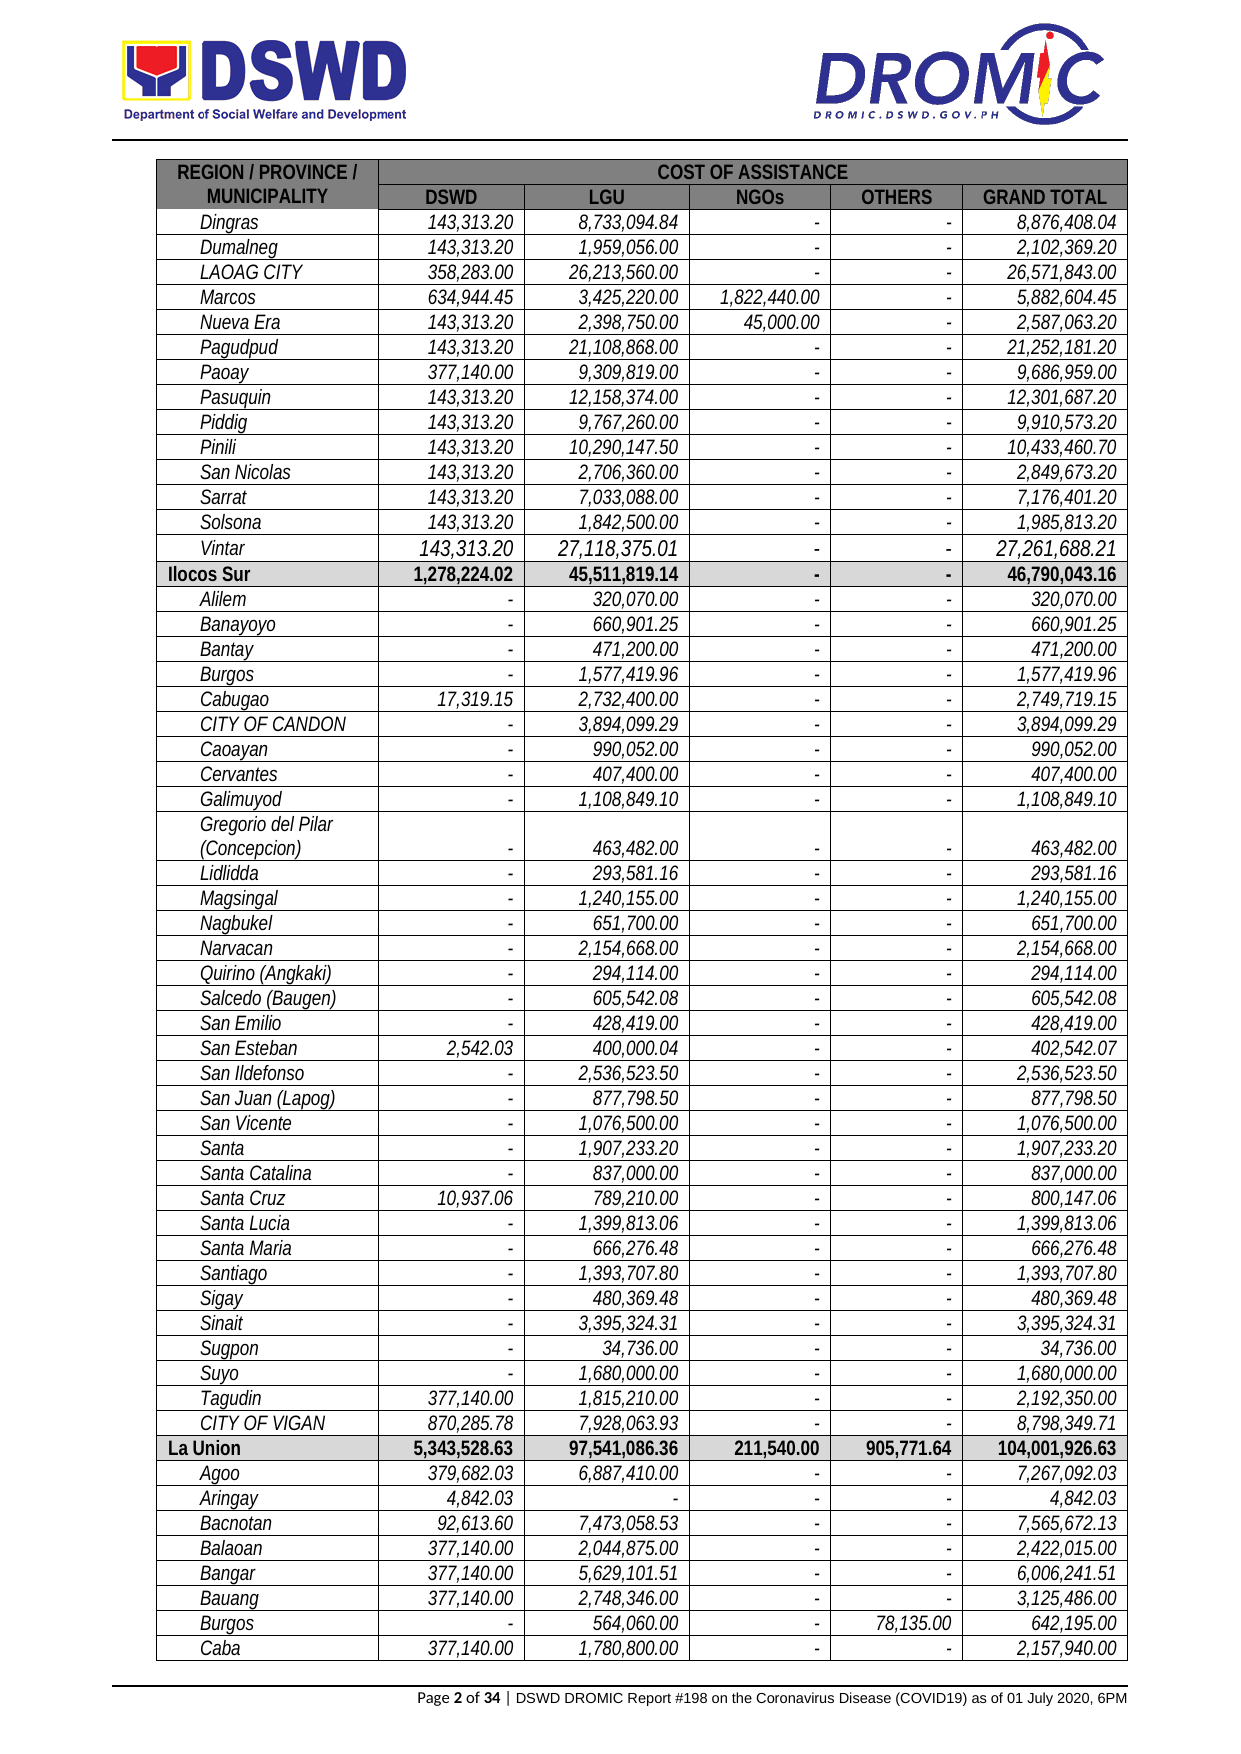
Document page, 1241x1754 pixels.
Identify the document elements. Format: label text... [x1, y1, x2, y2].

table_cell 407,400.00 [525, 762, 689, 786]
table_cell - [831, 1536, 962, 1560]
table_cell [157, 510, 188, 534]
table_cell - [690, 936, 830, 960]
table_cell 10,433,460.70 [963, 435, 1127, 459]
table_cell [157, 1461, 188, 1485]
table_cell - [379, 1161, 524, 1185]
table_cell Cabugao [189, 687, 378, 711]
table_cell 97,541,086.36 [525, 1436, 689, 1460]
table_cell San Juan (Lapog) [189, 1086, 378, 1110]
table_cell - [690, 235, 830, 259]
table_cell 1,680,000.00 [963, 1361, 1127, 1385]
table_cell 634,944.45 [379, 285, 524, 309]
table_cell [157, 1236, 188, 1260]
table_cell - [379, 1261, 524, 1285]
table_cell - [690, 1311, 830, 1335]
table_cell - [379, 1336, 524, 1360]
table_cell 143,313.20 [379, 460, 524, 484]
table_cell 46,790,043.16 [963, 562, 1127, 586]
table_cell DSWD [379, 185, 524, 209]
table_cell 660,901.25 [525, 612, 689, 636]
table_cell LAOAG CITY [189, 260, 378, 284]
table_cell - [379, 1611, 524, 1635]
table_cell 1,076,500.00 [963, 1111, 1127, 1135]
table_cell 2,154,668.00 [525, 936, 689, 960]
table_cell 92,613.60 [379, 1511, 524, 1535]
table_cell 9,686,959.00 [963, 360, 1127, 384]
table_cell - [690, 1511, 830, 1535]
table_cell - [690, 410, 830, 434]
table_cell - [831, 1636, 962, 1660]
table_cell 2,536,523.50 [963, 1061, 1127, 1085]
table_cell - [831, 762, 962, 786]
table_cell [157, 1386, 188, 1410]
table_cell 1,985,813.20 [963, 510, 1127, 534]
picture [781, 23, 1133, 125]
table_cell - [831, 385, 962, 409]
table_cell 143,313.20 [379, 485, 524, 509]
table_cell - [831, 1336, 962, 1360]
table_cell Nueva Era [189, 310, 378, 334]
table_cell - [831, 235, 962, 259]
table_cell - [690, 637, 830, 661]
table_cell - [379, 712, 524, 736]
table_cell Pasuquin [189, 385, 378, 409]
table_cell [157, 260, 188, 284]
table_cell Pinili [189, 435, 378, 459]
table_cell - [831, 1061, 962, 1085]
table_cell 45,511,819.14 [525, 562, 689, 586]
table_cell - [379, 612, 524, 636]
table_cell - [831, 1461, 962, 1485]
table_cell 666,276.48 [963, 1236, 1127, 1260]
table_cell [157, 209, 188, 234]
table_cell - [690, 662, 830, 686]
table_cell - [379, 1011, 524, 1035]
table_cell 2,706,360.00 [525, 460, 689, 484]
table_cell 3,395,324.31 [525, 1311, 689, 1335]
table_cell 2,398,750.00 [525, 310, 689, 334]
table_cell [157, 1286, 188, 1310]
table_cell 905,771.64 [831, 1436, 962, 1460]
table_cell 9,767,260.00 [525, 410, 689, 434]
table_cell 428,419.00 [963, 1011, 1127, 1035]
table_cell Banayoyo [189, 612, 378, 636]
table_cell 143,313.20 [379, 535, 524, 561]
table_cell 837,000.00 [963, 1161, 1127, 1185]
table_cell [157, 335, 188, 359]
table_cell Agoo [189, 1461, 378, 1485]
table_cell 1,240,155.00 [525, 886, 689, 910]
table_cell 211,540.00 [690, 1436, 830, 1460]
table_cell Santa Catalina [189, 1161, 378, 1185]
table_cell [157, 435, 188, 459]
table_cell Suyo [189, 1361, 378, 1385]
table_cell 3,125,486.00 [963, 1586, 1127, 1610]
table_cell 4,842.03 [963, 1486, 1127, 1510]
table_cell Balaoan [189, 1536, 378, 1560]
table_cell 104,001,926.63 [963, 1436, 1127, 1460]
table_cell - [831, 687, 962, 711]
table_cell Salcedo (Baugen) [189, 986, 378, 1010]
table_cell 143,313.20 [379, 510, 524, 534]
table_cell 21,108,868.00 [525, 335, 689, 359]
table_cell 10,290,147.50 [525, 435, 689, 459]
table_cell Narvacan [189, 936, 378, 960]
table_cell - [831, 911, 962, 935]
table_cell - [379, 1211, 524, 1235]
table_cell - [831, 210, 962, 234]
table_cell [157, 1511, 188, 1535]
table_cell - [831, 612, 962, 636]
table_cell - [379, 1236, 524, 1260]
table_cell - [831, 285, 962, 309]
table_cell 2,102,369.20 [963, 235, 1127, 259]
table_cell 877,798.50 [525, 1086, 689, 1110]
table_cell - [831, 1586, 962, 1610]
table_cell Gregorio del Pilar (Concepcion) [189, 812, 378, 860]
table_cell - [379, 662, 524, 686]
table_cell [157, 1136, 188, 1160]
table_cell [157, 1311, 188, 1335]
table_cell [157, 1536, 188, 1560]
table_cell - [831, 1211, 962, 1235]
table_cell 294,114.00 [963, 961, 1127, 985]
table_cell 990,052.00 [963, 737, 1127, 761]
table_cell - [690, 260, 830, 284]
table_cell [157, 1561, 188, 1585]
table_cell - [690, 911, 830, 935]
table_cell Burgos [189, 662, 378, 686]
table_cell - [690, 1161, 830, 1185]
table_cell 143,313.20 [379, 335, 524, 359]
table_cell [157, 762, 188, 786]
table_cell 27,118,375.01 [525, 535, 689, 561]
table_cell - [690, 1236, 830, 1260]
table_cell Pagudpud [189, 335, 378, 359]
table_cell LGU [525, 185, 689, 209]
table_cell 400,000.04 [525, 1036, 689, 1060]
table_cell 1,399,813.06 [525, 1211, 689, 1235]
table_cell 605,542.08 [963, 986, 1127, 1010]
table_cell Santa [189, 1136, 378, 1160]
table_cell - [690, 1461, 830, 1485]
table_cell - [379, 787, 524, 811]
table_cell 1,577,419.96 [525, 662, 689, 686]
table_cell 6,887,410.00 [525, 1461, 689, 1485]
table_cell 837,000.00 [525, 1161, 689, 1185]
table_cell 377,140.00 [379, 1561, 524, 1585]
table_cell [157, 460, 188, 484]
table_cell 605,542.08 [525, 986, 689, 1010]
table_cell [157, 1361, 188, 1385]
table_cell - [379, 1136, 524, 1160]
table_cell - [831, 886, 962, 910]
table_cell 480,369.48 [963, 1286, 1127, 1310]
table_cell 2,542.03 [379, 1036, 524, 1060]
table_cell [157, 1111, 188, 1135]
table_cell - [690, 1061, 830, 1085]
table_cell 7,267,092.03 [963, 1461, 1127, 1485]
table_cell 1,815,210.00 [525, 1386, 689, 1410]
table_cell Cervantes [189, 762, 378, 786]
table_cell - [379, 737, 524, 761]
table_cell 1,680,000.00 [525, 1361, 689, 1385]
table_cell 1,108,849.10 [963, 787, 1127, 811]
table_cell - [831, 1261, 962, 1285]
table_cell La Union [157, 1436, 378, 1460]
table_cell San Vicente [189, 1111, 378, 1135]
table_cell - [690, 1386, 830, 1410]
table_cell 143,313.20 [379, 235, 524, 259]
table_cell Dumalneg [189, 235, 378, 259]
table_cell 4,842.03 [379, 1486, 524, 1510]
table_cell - [379, 911, 524, 935]
table_cell 21,252,181.20 [963, 335, 1127, 359]
table_cell Quirino (Angkaki) [189, 961, 378, 985]
table_cell Bauang [189, 1586, 378, 1610]
table_cell 2,849,673.20 [963, 460, 1127, 484]
table_cell - [525, 1486, 689, 1510]
table_cell 1,278,224.02 [379, 562, 524, 586]
table_cell - [831, 410, 962, 434]
table_cell - [690, 762, 830, 786]
table_cell Sarrat [189, 485, 378, 509]
table_cell 377,140.00 [379, 1586, 524, 1610]
table_cell [157, 1586, 188, 1610]
table_cell - [690, 335, 830, 359]
table_cell - [831, 1411, 962, 1435]
table_cell [157, 737, 188, 761]
table_cell - [379, 587, 524, 611]
table_cell San Ildefonso [189, 1061, 378, 1085]
table_cell 1,907,233.20 [525, 1136, 689, 1160]
table_cell - [831, 1286, 962, 1310]
table_cell 2,154,668.00 [963, 936, 1127, 960]
table_cell - [690, 612, 830, 636]
table_cell - [690, 1561, 830, 1585]
table_cell [157, 310, 188, 334]
table_cell - [831, 510, 962, 534]
table_cell - [831, 535, 962, 561]
table_cell Solsona [189, 510, 378, 534]
table_cell - [831, 1036, 962, 1060]
table_cell 379,682.03 [379, 1461, 524, 1485]
table_cell [157, 787, 188, 811]
table_cell - [831, 562, 962, 586]
table_cell Santa Cruz [189, 1186, 378, 1210]
table_cell Marcos [189, 285, 378, 309]
table_cell 1,076,500.00 [525, 1111, 689, 1135]
table_cell - [831, 260, 962, 284]
table_cell 3,894,099.29 [963, 712, 1127, 736]
table_cell - [379, 861, 524, 885]
table_cell 143,313.20 [379, 435, 524, 459]
table_cell 143,313.20 [379, 310, 524, 334]
table_cell - [690, 712, 830, 736]
table_cell 143,313.20 [379, 385, 524, 409]
table_cell 27,261,688.21 [963, 535, 1127, 561]
table_cell - [690, 1411, 830, 1435]
table_cell 2,157,940.00 [963, 1636, 1127, 1660]
table_cell - [690, 1111, 830, 1135]
table_cell - [690, 1611, 830, 1635]
table_cell - [690, 1086, 830, 1110]
table_cell [157, 587, 188, 611]
table_cell Burgos [189, 1611, 378, 1635]
table_cell - [831, 936, 962, 960]
table_cell [157, 961, 188, 985]
table_cell [157, 936, 188, 960]
table_cell 1,822,440.00 [690, 285, 830, 309]
table_cell OTHERS [831, 185, 962, 209]
table_cell 1,393,707.80 [525, 1261, 689, 1285]
table_cell 1,907,233.20 [963, 1136, 1127, 1160]
table_cell Piddig [189, 410, 378, 434]
table_cell - [690, 460, 830, 484]
table_cell - [690, 1486, 830, 1510]
table_cell Vintar [189, 535, 378, 561]
table_cell 3,425,220.00 [525, 285, 689, 309]
table_cell - [379, 812, 524, 860]
table_cell 7,565,672.13 [963, 1511, 1127, 1535]
table_cell Sigay [189, 1286, 378, 1310]
table_cell 2,422,015.00 [963, 1536, 1127, 1560]
table_cell - [690, 1586, 830, 1610]
table_cell - [831, 1111, 962, 1135]
table_cell - [690, 861, 830, 885]
table_cell - [831, 1186, 962, 1210]
table_cell 78,135.00 [831, 1611, 962, 1635]
table_cell - [690, 1361, 830, 1385]
table_cell - [379, 1111, 524, 1135]
table_cell Paoay [189, 360, 378, 384]
table_cell - [690, 435, 830, 459]
table_cell Caba [189, 1636, 378, 1660]
table_cell 1,577,419.96 [963, 662, 1127, 686]
table_cell - [379, 1361, 524, 1385]
table_cell 12,301,687.20 [963, 385, 1127, 409]
table_cell Sinait [189, 1311, 378, 1335]
table_cell 1,108,849.10 [525, 787, 689, 811]
table_cell - [690, 787, 830, 811]
table_header REGION / PROVINCE / MUNICIPALITY [157, 160, 378, 209]
table_cell [157, 360, 188, 384]
table_cell [157, 1411, 188, 1435]
table_cell 660,901.25 [963, 612, 1127, 636]
table_cell Lidlidda [189, 861, 378, 885]
table_cell - [379, 1086, 524, 1110]
table_cell 1,842,500.00 [525, 510, 689, 534]
table_cell 471,200.00 [525, 637, 689, 661]
table_cell - [690, 986, 830, 1010]
table_cell [157, 712, 188, 736]
table_cell - [690, 1336, 830, 1360]
table_cell [157, 535, 188, 561]
table_cell - [690, 1286, 830, 1310]
table_cell 377,140.00 [379, 1536, 524, 1560]
table_cell [157, 235, 188, 259]
table_cell Ilocos Sur [157, 562, 378, 586]
table_cell 8,876,408.04 [963, 210, 1127, 234]
table_cell - [379, 1311, 524, 1335]
table_cell 564,060.00 [525, 1611, 689, 1635]
table_cell CITY OF VIGAN [189, 1411, 378, 1435]
table_cell [157, 1086, 188, 1110]
table_cell - [690, 210, 830, 234]
table_cell - [690, 1011, 830, 1035]
table_cell [157, 1261, 188, 1285]
table_cell Santiago [189, 1261, 378, 1285]
table_cell 7,473,058.53 [525, 1511, 689, 1535]
table_cell 428,419.00 [525, 1011, 689, 1035]
table_cell - [379, 986, 524, 1010]
table_cell 870,285.78 [379, 1411, 524, 1435]
table_cell - [831, 587, 962, 611]
table_cell 642,195.00 [963, 1611, 1127, 1635]
table_cell 45,000.00 [690, 310, 830, 334]
table_cell - [831, 861, 962, 885]
table_cell 294,114.00 [525, 961, 689, 985]
table_cell 17,319.15 [379, 687, 524, 711]
table_cell - [690, 562, 830, 586]
table_cell 143,313.20 [379, 210, 524, 234]
table_cell [157, 1486, 188, 1510]
table_cell - [690, 1211, 830, 1235]
table_cell 990,052.00 [525, 737, 689, 761]
table_cell - [690, 510, 830, 534]
table_cell 789,210.00 [525, 1186, 689, 1210]
table_cell 5,882,604.45 [963, 285, 1127, 309]
table_cell - [831, 310, 962, 334]
table_cell - [831, 1486, 962, 1510]
picture [112, 37, 416, 125]
table_cell 1,399,813.06 [963, 1211, 1127, 1235]
table_cell - [690, 961, 830, 985]
table_cell - [690, 737, 830, 761]
table_cell - [379, 936, 524, 960]
table_cell GRAND TOTAL [963, 185, 1127, 209]
table_cell San Emilio [189, 1011, 378, 1035]
table_cell 1,393,707.80 [963, 1261, 1127, 1285]
table_cell - [690, 485, 830, 509]
table_cell - [831, 1086, 962, 1110]
table_cell - [379, 1061, 524, 1085]
table_cell [157, 886, 188, 910]
table_cell 1,959,056.00 [525, 235, 689, 259]
table_cell 471,200.00 [963, 637, 1127, 661]
table_cell - [831, 812, 962, 860]
table_cell - [690, 1536, 830, 1560]
table_cell - [690, 1261, 830, 1285]
table_cell Dingras [189, 209, 378, 234]
table_cell Santa Lucia [189, 1211, 378, 1235]
table_cell [157, 1186, 188, 1210]
table_cell 651,700.00 [525, 911, 689, 935]
table_cell NGOs [690, 185, 830, 209]
table_cell Nagbukel [189, 911, 378, 935]
table_cell - [831, 737, 962, 761]
table_cell CITY OF CANDON [189, 712, 378, 736]
table_cell 143,313.20 [379, 410, 524, 434]
table_cell 480,369.48 [525, 1286, 689, 1310]
table_cell [157, 385, 188, 409]
table_cell Bacnotan [189, 1511, 378, 1535]
table_cell 34,736.00 [525, 1336, 689, 1360]
table_cell [157, 911, 188, 935]
table_cell 12,158,374.00 [525, 385, 689, 409]
table_cell - [379, 886, 524, 910]
table_cell [157, 285, 188, 309]
table_cell Alilem [189, 587, 378, 611]
table_cell 1,780,800.00 [525, 1636, 689, 1660]
table_cell 358,283.00 [379, 260, 524, 284]
table_cell - [831, 662, 962, 686]
table_cell 2,748,346.00 [525, 1586, 689, 1610]
table_cell - [831, 1011, 962, 1035]
table_cell 2,587,063.20 [963, 310, 1127, 334]
table_cell - [690, 812, 830, 860]
table_cell [157, 485, 188, 509]
table_cell 666,276.48 [525, 1236, 689, 1260]
table_cell 293,581.16 [525, 861, 689, 885]
table_cell 9,309,819.00 [525, 360, 689, 384]
table_header COST OF ASSISTANCE [379, 160, 1127, 184]
table_cell - [831, 961, 962, 985]
table_cell Santa Maria [189, 1236, 378, 1260]
table_cell 7,176,401.20 [963, 485, 1127, 509]
table_cell San Esteban [189, 1036, 378, 1060]
table_cell 34,736.00 [963, 1336, 1127, 1360]
table_cell 2,732,400.00 [525, 687, 689, 711]
table_cell [157, 687, 188, 711]
table_cell - [831, 1311, 962, 1335]
table_cell [157, 1161, 188, 1185]
table_cell - [831, 1361, 962, 1385]
table_cell 8,733,094.84 [525, 210, 689, 234]
table_cell [157, 861, 188, 885]
table_cell [157, 1611, 188, 1635]
table_cell - [831, 1386, 962, 1410]
table_cell Bangar [189, 1561, 378, 1585]
table_cell 5,343,528.63 [379, 1436, 524, 1460]
table_cell - [690, 687, 830, 711]
table_cell Aringay [189, 1486, 378, 1510]
table_cell - [831, 435, 962, 459]
table_cell - [379, 762, 524, 786]
table_cell 8,798,349.71 [963, 1411, 1127, 1435]
table_cell 7,928,063.93 [525, 1411, 689, 1435]
table_cell - [379, 1286, 524, 1310]
table_cell [157, 1636, 188, 1660]
table_cell Magsingal [189, 886, 378, 910]
table_cell - [831, 360, 962, 384]
table_cell 10,937.06 [379, 1186, 524, 1210]
table_cell - [831, 712, 962, 736]
table_cell - [690, 1136, 830, 1160]
table_cell [157, 986, 188, 1010]
table_cell 1,240,155.00 [963, 886, 1127, 910]
table_cell - [690, 886, 830, 910]
table_cell Caoayan [189, 737, 378, 761]
table_cell 2,192,350.00 [963, 1386, 1127, 1410]
table_cell - [831, 787, 962, 811]
table_cell - [690, 1186, 830, 1210]
table_cell 377,140.00 [379, 1386, 524, 1410]
table_cell 463,482.00 [963, 812, 1127, 860]
table_cell [157, 1061, 188, 1085]
table_cell Tagudin [189, 1386, 378, 1410]
table_cell [157, 1011, 188, 1035]
table_cell 651,700.00 [963, 911, 1127, 935]
table_cell - [831, 485, 962, 509]
table_cell - [379, 637, 524, 661]
table_cell [157, 1211, 188, 1235]
table_cell - [831, 1561, 962, 1585]
table_cell 463,482.00 [525, 812, 689, 860]
table_cell - [831, 1236, 962, 1260]
table_cell - [831, 335, 962, 359]
table_cell San Nicolas [189, 460, 378, 484]
table_cell 2,044,875.00 [525, 1536, 689, 1560]
table_cell 407,400.00 [963, 762, 1127, 786]
table_cell [157, 812, 188, 860]
table_cell - [831, 637, 962, 661]
table_cell 800,147.06 [963, 1186, 1127, 1210]
table_cell [157, 662, 188, 686]
table_cell Sugpon [189, 1336, 378, 1360]
table_cell - [831, 1136, 962, 1160]
table_cell 3,894,099.29 [525, 712, 689, 736]
table_cell 2,536,523.50 [525, 1061, 689, 1085]
table_cell 293,581.16 [963, 861, 1127, 885]
table_cell - [831, 1161, 962, 1185]
table_cell 377,140.00 [379, 360, 524, 384]
table_cell 9,910,573.20 [963, 410, 1127, 434]
table_cell [157, 637, 188, 661]
table_cell 7,033,088.00 [525, 485, 689, 509]
table_cell [157, 1036, 188, 1060]
table_cell - [831, 460, 962, 484]
table_cell - [379, 961, 524, 985]
table_cell 320,070.00 [963, 587, 1127, 611]
table_cell 26,571,843.00 [963, 260, 1127, 284]
table_cell - [831, 986, 962, 1010]
table_cell [157, 410, 188, 434]
table_cell 877,798.50 [963, 1086, 1127, 1110]
table_cell - [831, 1511, 962, 1535]
table_cell Bantay [189, 637, 378, 661]
table_cell Galimuyod [189, 787, 378, 811]
table_cell - [690, 535, 830, 561]
table_cell 26,213,560.00 [525, 260, 689, 284]
table_cell - [690, 385, 830, 409]
table_cell - [690, 360, 830, 384]
table_cell - [690, 1636, 830, 1660]
table_cell 377,140.00 [379, 1636, 524, 1660]
table_cell 3,395,324.31 [963, 1311, 1127, 1335]
table_cell 402,542.07 [963, 1036, 1127, 1060]
table_cell 6,006,241.51 [963, 1561, 1127, 1585]
table_cell - [690, 587, 830, 611]
table_cell [157, 612, 188, 636]
table_cell 320,070.00 [525, 587, 689, 611]
table_cell 2,749,719.15 [963, 687, 1127, 711]
table_cell [157, 1336, 188, 1360]
table_cell 5,629,101.51 [525, 1561, 689, 1585]
table_cell - [690, 1036, 830, 1060]
